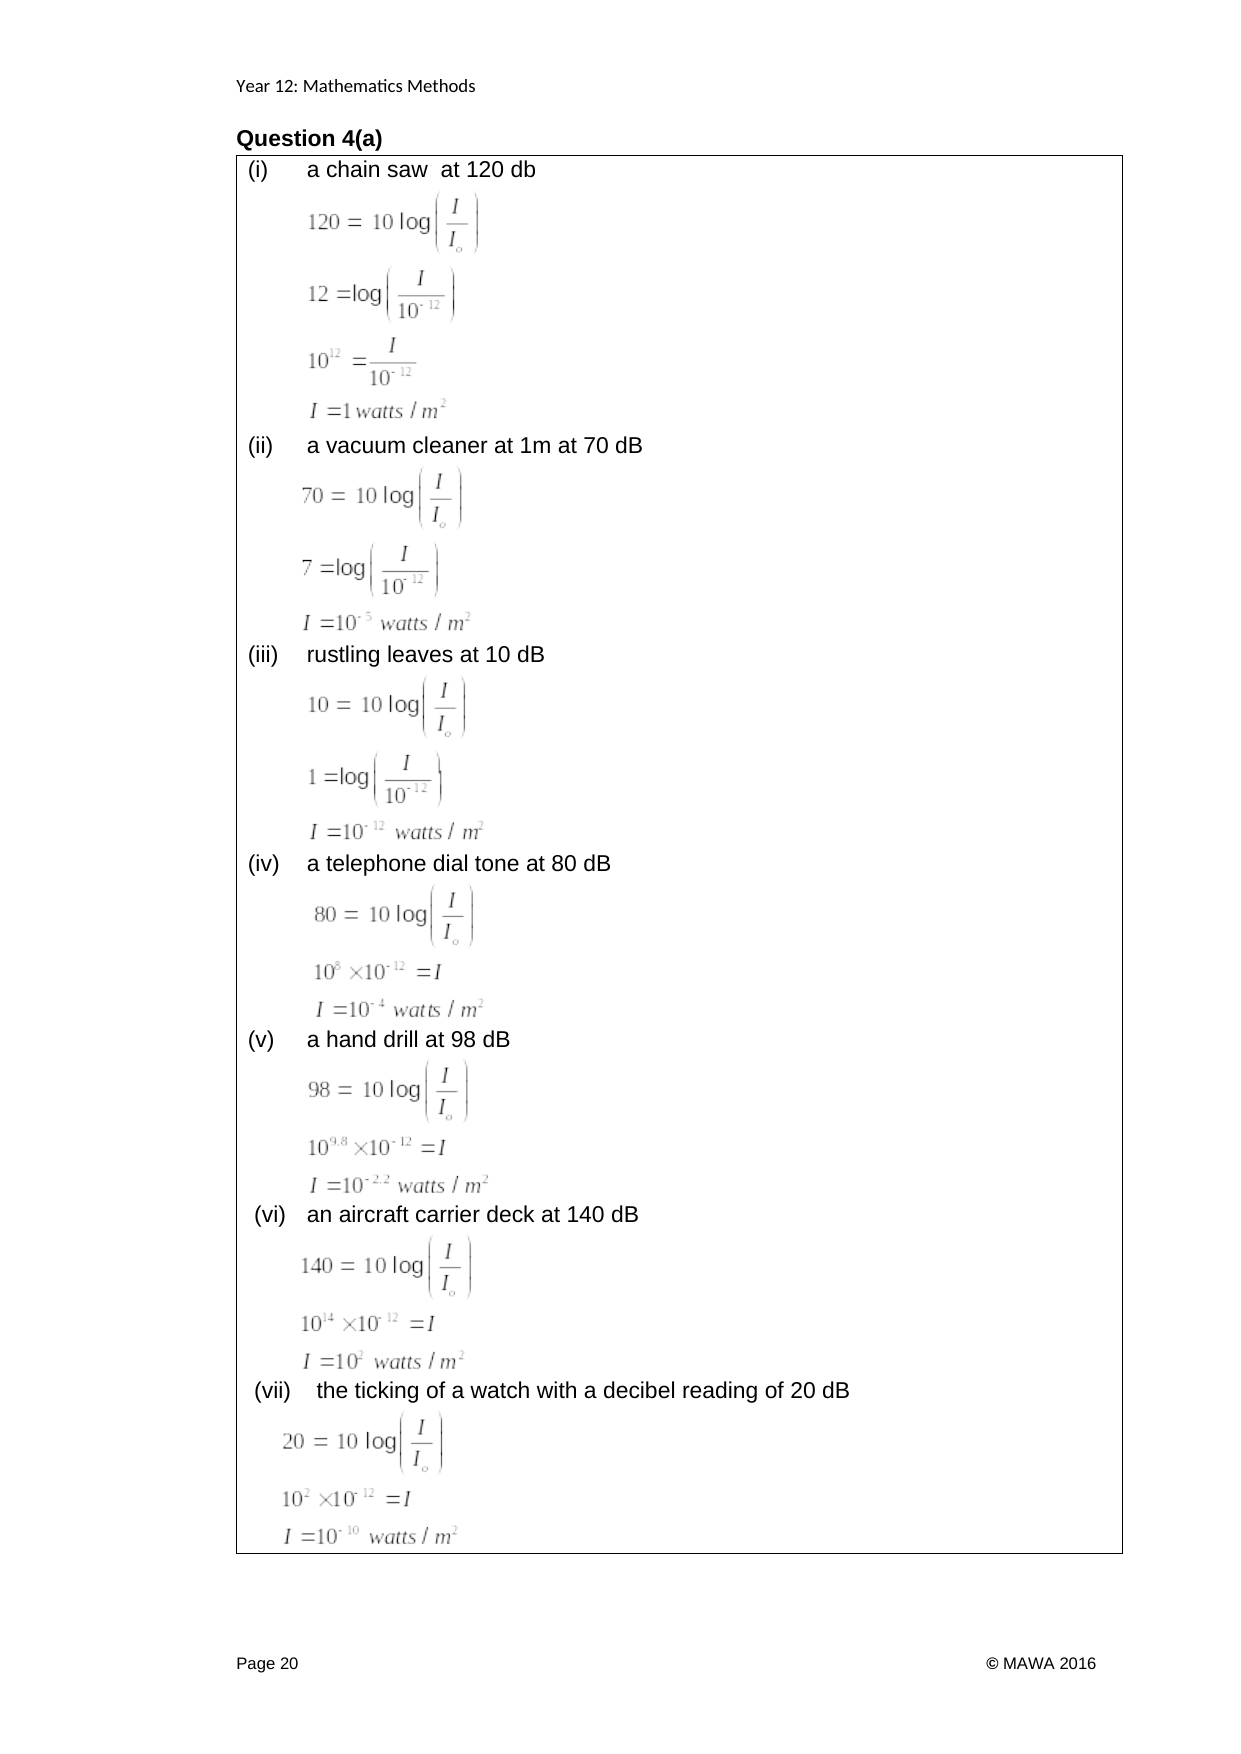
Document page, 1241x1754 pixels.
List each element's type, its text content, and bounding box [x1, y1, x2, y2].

table_header (i) a chain saw at 120 db (ii) a vacuum cleaner at 1m at 70 dB (iii) rustling leaves at 10 dB (iv) a telephone dial tone at 80 dB (v) a hand drill at 98 dB (vi) an aircraft carrier deck at 140 dB (vii) the ticking of a watch with a decibel reading of 20 dB [237, 156, 1122, 1553]
text Question 4(a) [236, 125, 1122, 151]
